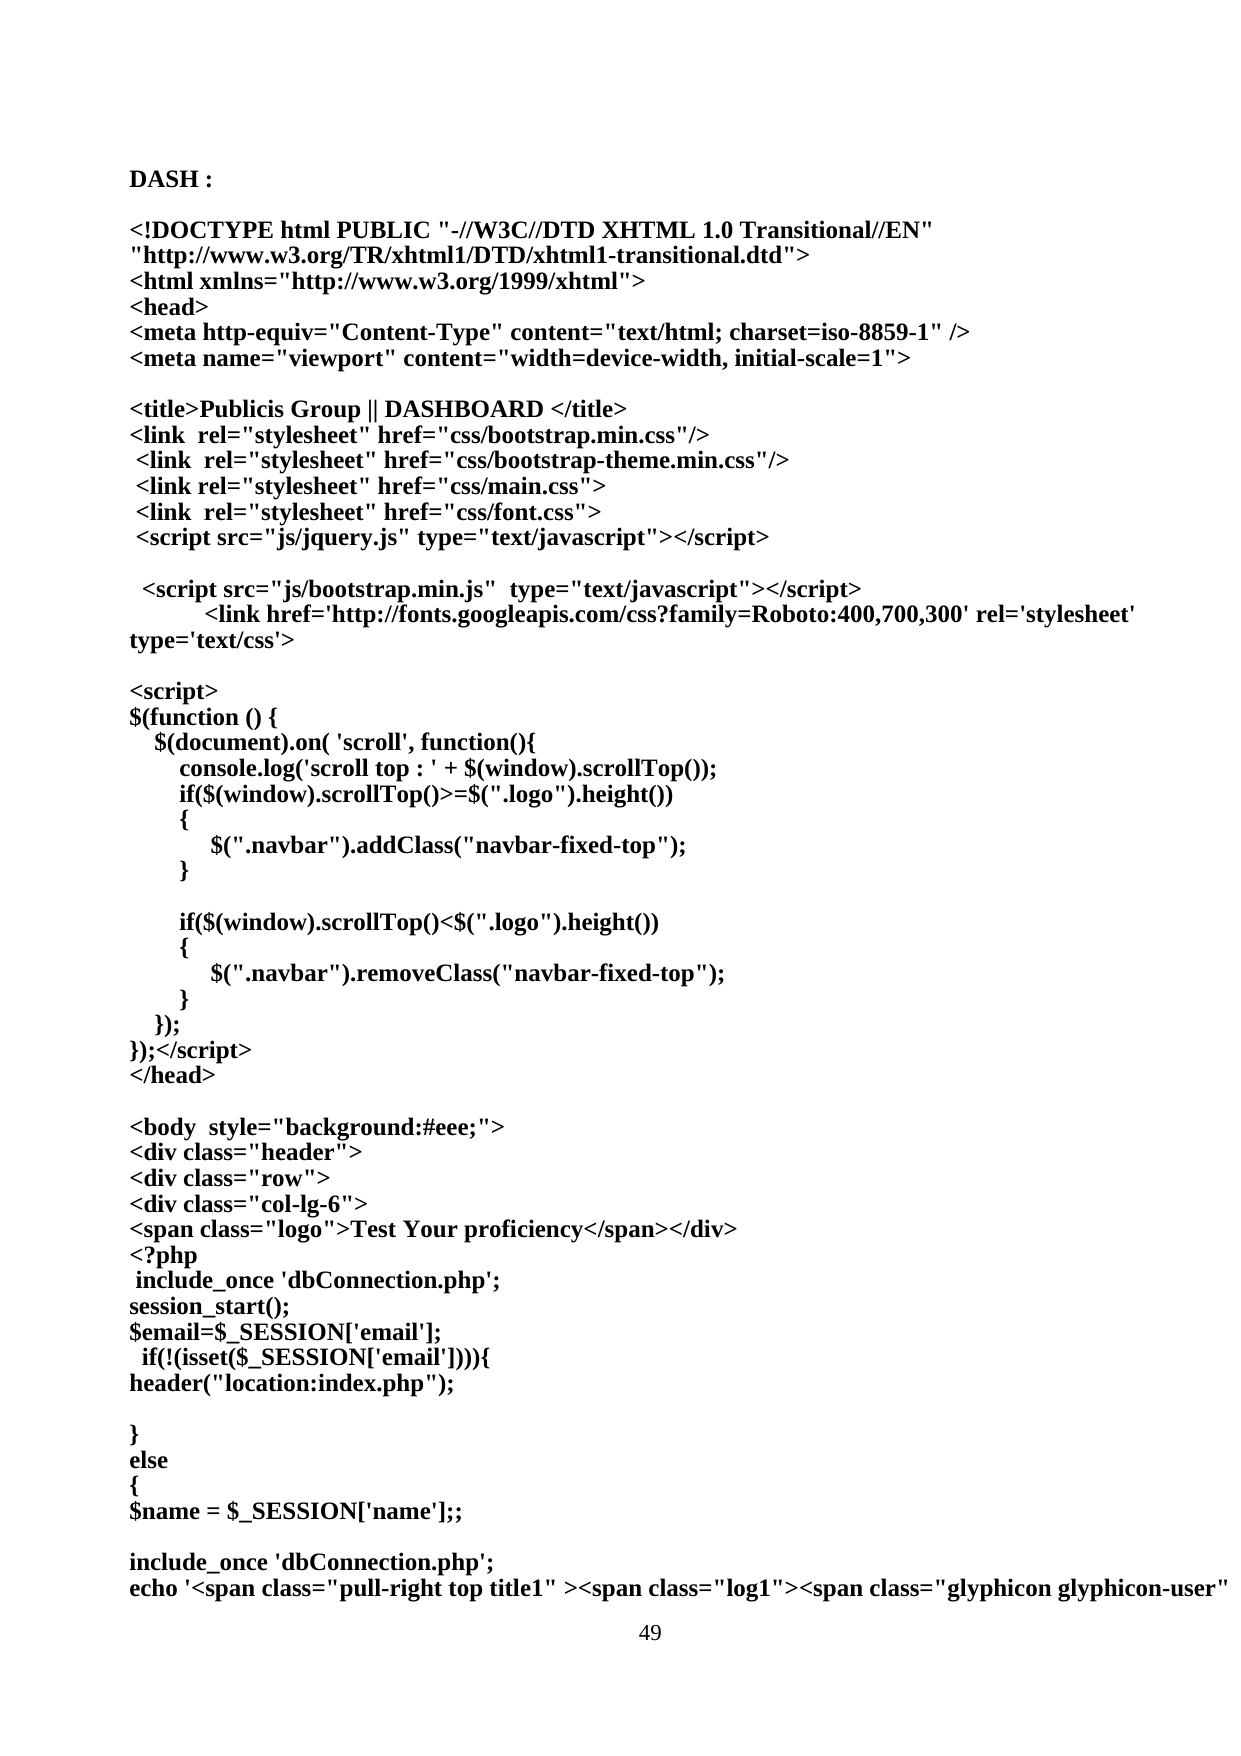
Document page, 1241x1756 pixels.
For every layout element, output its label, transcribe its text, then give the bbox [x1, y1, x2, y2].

text <meta http-equiv="Content-Type" content="text/html; charset=iso-8859-1" /> [129, 320, 1240, 346]
text } [129, 858, 1240, 884]
text $email=$_SESSION['email']; [129, 1320, 1240, 1345]
text if(!(isset($_SESSION['email']))){ [129, 1345, 1240, 1371]
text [129, 1576, 1240, 1602]
text <script src="js/jquery.js" type="text/javascript"></script> [129, 525, 1240, 551]
text } [129, 987, 1240, 1012]
text </head> [129, 1063, 1240, 1089]
text <head> [129, 295, 1240, 320]
text } [129, 1422, 1240, 1448]
text <?php [129, 1243, 1240, 1268]
text <html xmlns="http://www.w3.org/1999/xhtml"> [129, 269, 1240, 295]
text header("location:index.php"); [129, 1371, 1240, 1397]
text <!DOCTYPE html PUBLIC "-//W3C//DTD XHTML 1.0 Transitional//EN" "http://www.w3.org/TR/xhtml1/DTD/xhtml1-transitional.dtd"> [129, 218, 1240, 269]
text session_start(); [129, 1294, 1240, 1320]
text <link rel="stylesheet" href="css/font.css"> [129, 500, 1240, 525]
text }); [129, 1012, 1240, 1038]
text else [129, 1448, 1240, 1473]
text <span class="logo">Test Your proficiency</span></div> [129, 1217, 1240, 1243]
text $(document).on( 'scroll', function(){ [129, 730, 1240, 756]
text <body style="background:#eee;"> [129, 1115, 1240, 1140]
text $(function () { [129, 705, 1240, 730]
text console.log('scroll top : ' + $(window).scrollTop()); [129, 756, 1240, 782]
text include_once 'dbConnection.php'; [129, 1550, 1240, 1576]
text if($(window).scrollTop()>=$(".logo").height()) [129, 782, 1240, 807]
text $(".navbar").removeClass("navbar-fixed-top"); [129, 961, 1240, 987]
text <link rel="stylesheet" href="css/main.css"> [129, 474, 1240, 500]
text });</script> [129, 1038, 1240, 1063]
text <script src="js/bootstrap.min.js" type="text/javascript"></script> [129, 577, 1240, 602]
text <title>Publicis Group || DASHBOARD </title> [129, 397, 1240, 423]
text <link href='http://fonts.googleapis.com/css?family=Roboto:400,700,300' rel='stylesheet' type='text/css'> [129, 602, 1240, 653]
text $(".navbar").addClass("navbar-fixed-top"); [129, 833, 1240, 858]
text <script> [129, 679, 1240, 705]
text $name = $_SESSION['name'];; [129, 1499, 1240, 1525]
text <link rel="stylesheet" href="css/bootstrap.min.css"/> [129, 423, 1240, 448]
text { [129, 807, 1240, 833]
text if($(window).scrollTop()<$(".logo").height()) [129, 910, 1240, 935]
text { [129, 935, 1240, 961]
text include_once 'dbConnection.php'; [129, 1268, 1240, 1294]
text <div class="col-lg-6"> [129, 1192, 1240, 1217]
text DASH : [129, 167, 1240, 192]
text { [129, 1473, 1240, 1499]
text <link rel="stylesheet" href="css/bootstrap-theme.min.css"/> [129, 448, 1240, 474]
text <div class="row"> [129, 1166, 1240, 1192]
text <meta name="viewport" content="width=device-width, initial-scale=1"> [129, 346, 1240, 372]
text <div class="header"> [129, 1140, 1240, 1166]
